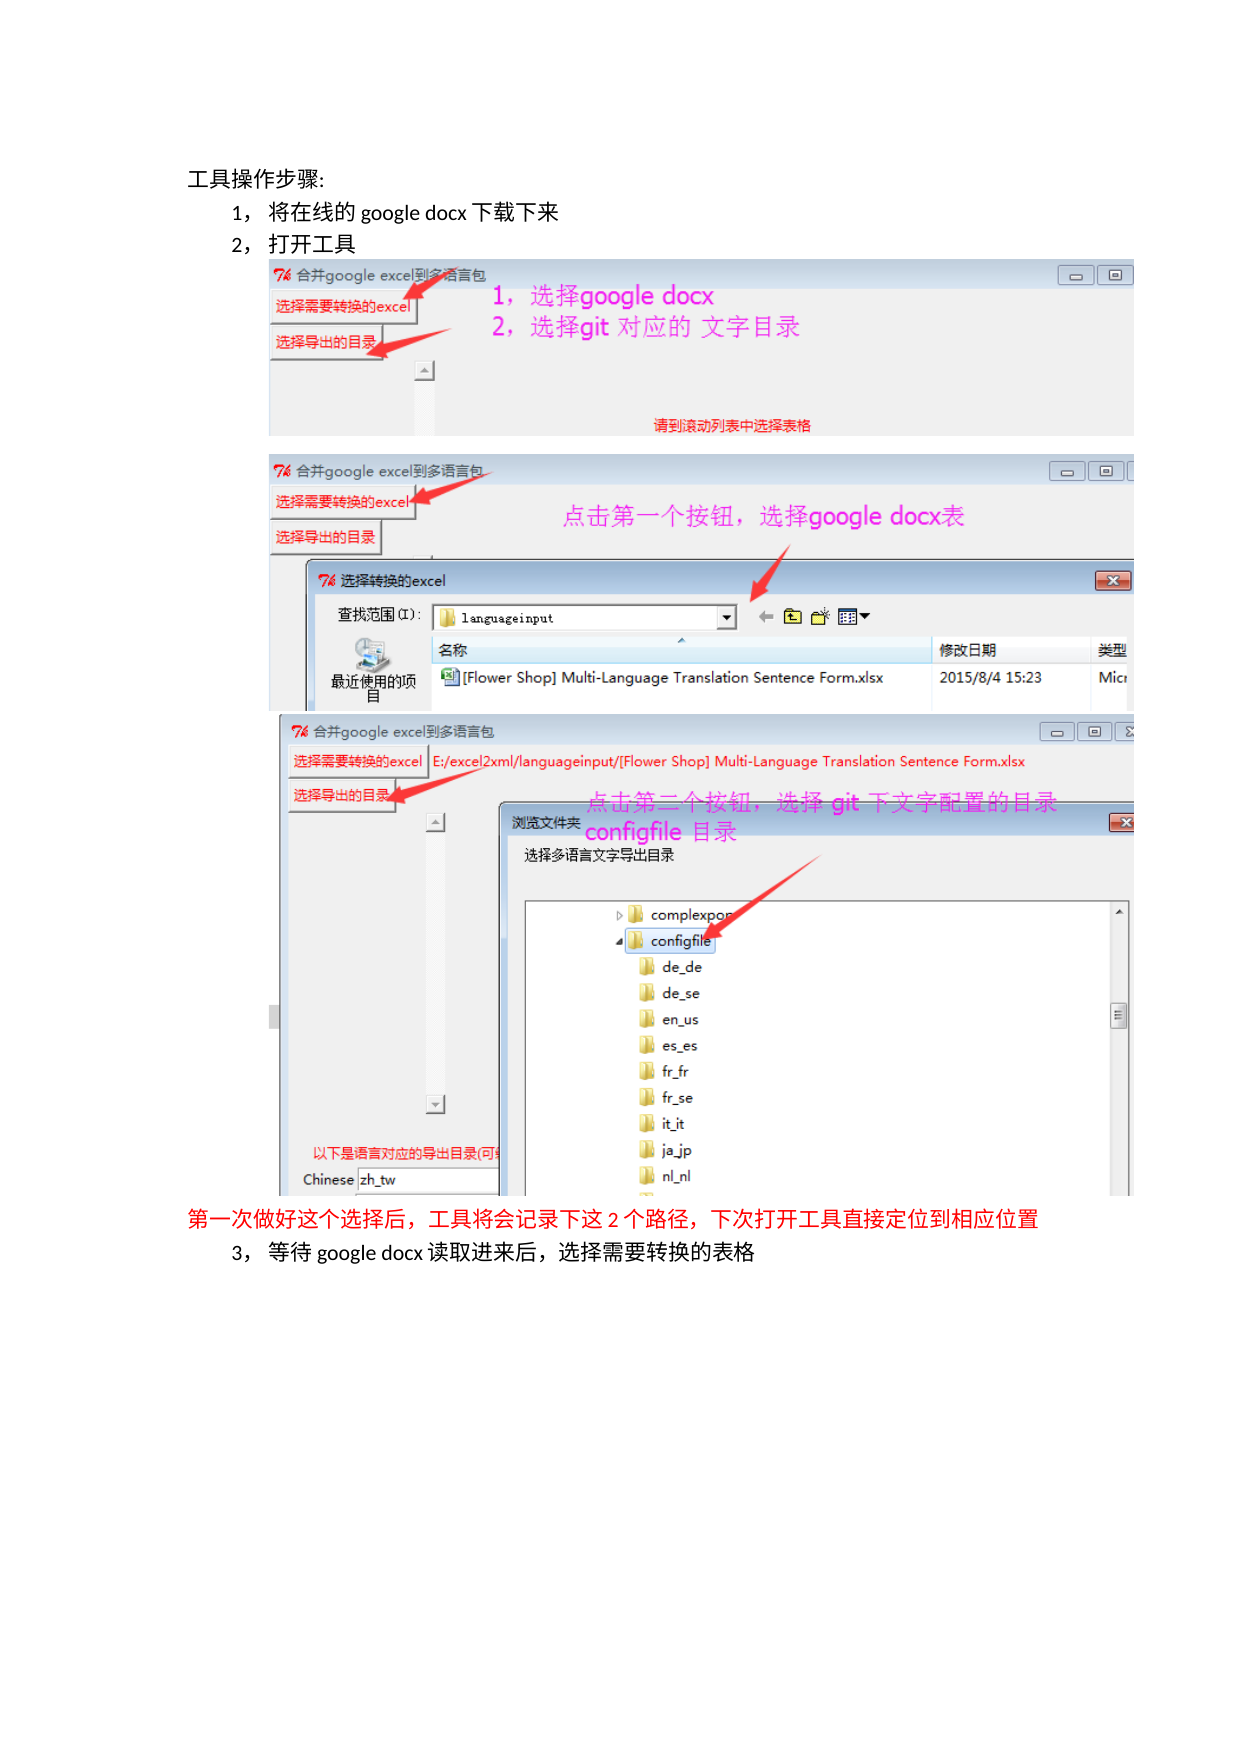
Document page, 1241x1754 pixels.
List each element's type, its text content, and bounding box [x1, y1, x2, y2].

list 等待google docx读取进来后，选择需要转换的表格 [231, 1234, 1053, 1267]
list 将在线的google docx 下载下来 [231, 194, 1053, 227]
picture [268, 714, 1134, 1196]
picture [268, 454, 1134, 711]
picture [268, 259, 1134, 436]
list 打开工具 [231, 227, 1053, 259]
text 工具操作步骤: [187, 162, 1053, 194]
text 第一次做好这个选择后，工具将会记录下这2个路径，下次打开工具直接定位到相应位置 [187, 1202, 1053, 1234]
